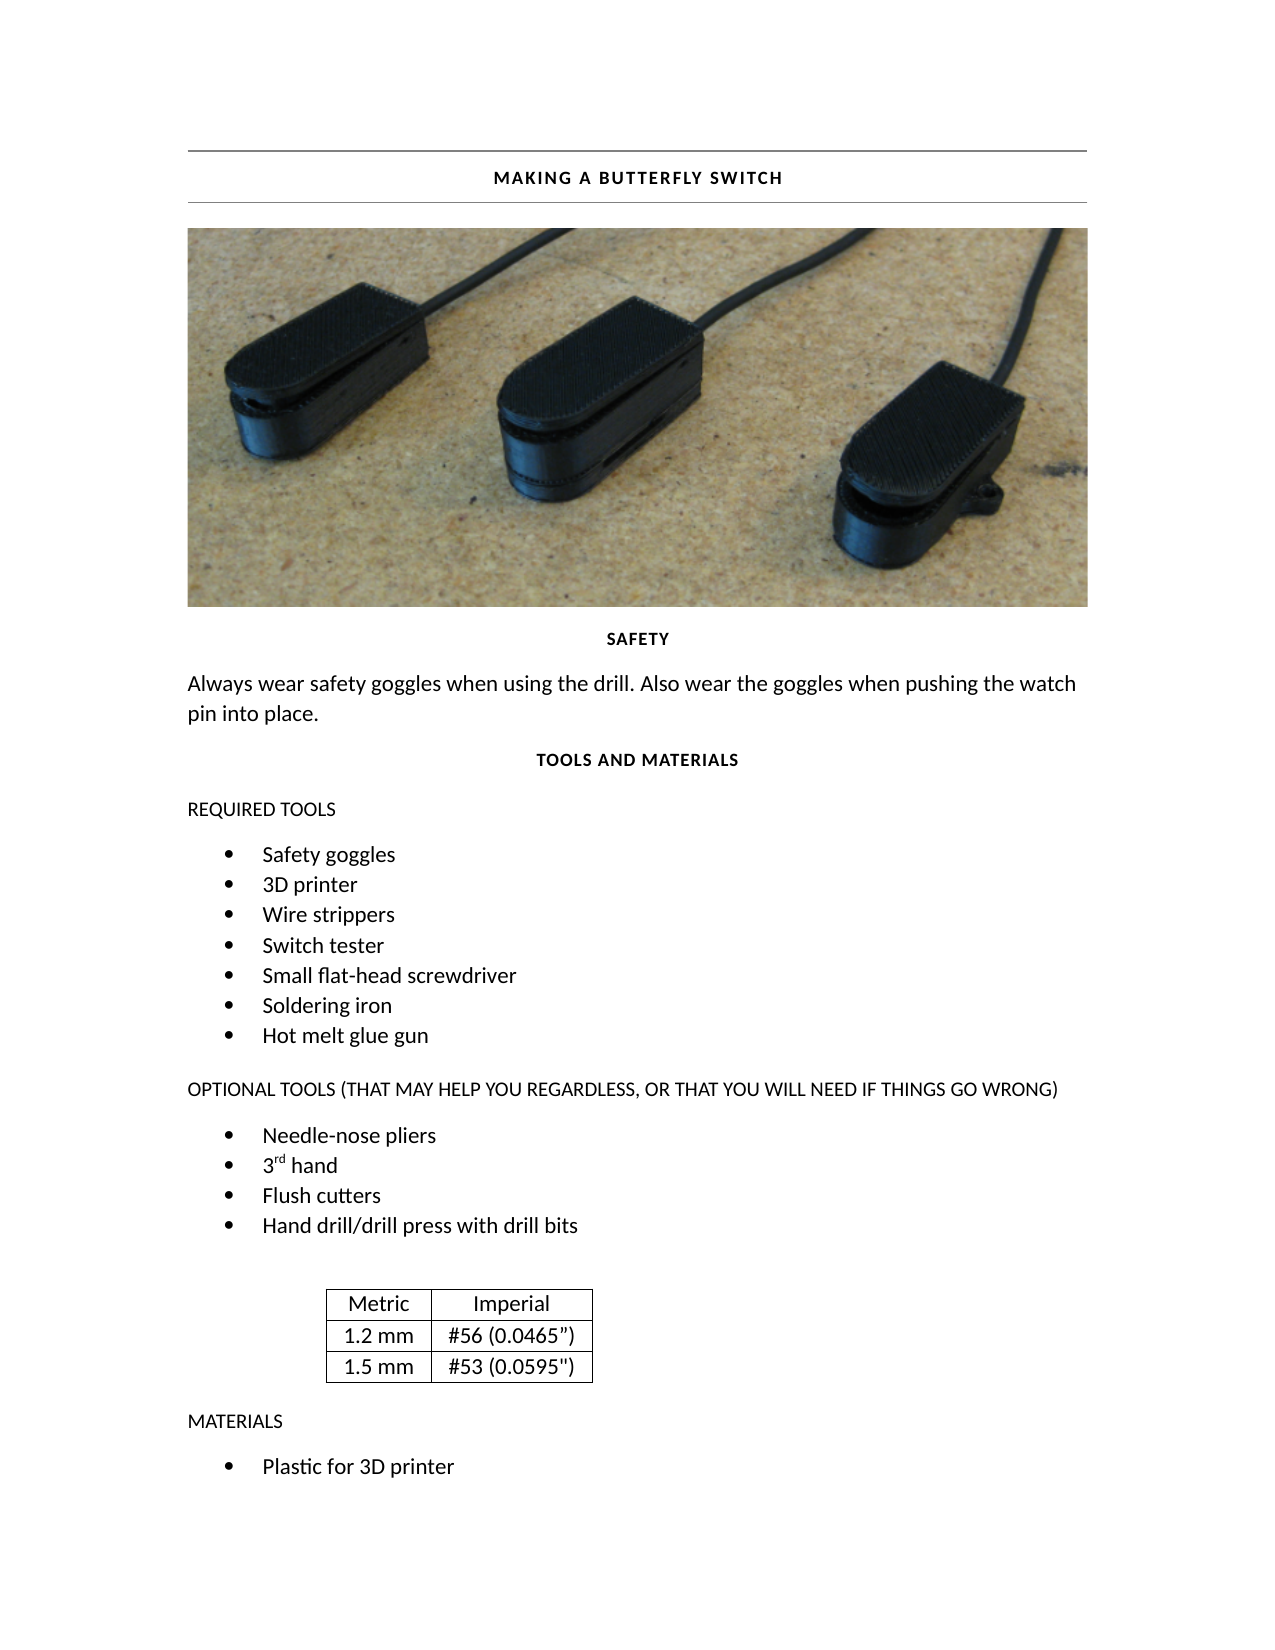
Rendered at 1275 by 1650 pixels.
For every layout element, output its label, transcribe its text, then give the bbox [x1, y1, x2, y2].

list Safety goggles [225, 840, 1087, 868]
list Switch tester [225, 931, 1087, 959]
subtitle Making a Butterfly Switch [187, 151, 1087, 203]
list Hot melt glue gun [225, 1021, 1087, 1049]
text Always wear safety goggles when using the drill. Also wear the goggles when pushing the watch pin into place. [187, 669, 1087, 727]
subtitle Required Tools [187, 796, 1087, 821]
list Flush cutters [225, 1181, 1087, 1209]
subtitle Optional Tools (that may help you regardless, or that you will need if things go wrong) [187, 1077, 1087, 1102]
picture [187, 228, 1088, 607]
list 3rd hand [225, 1151, 1087, 1179]
table_cell #56 (0.0465”) [432, 1321, 592, 1351]
list 3D printer [225, 870, 1087, 898]
table_cell #53 (0.0595") [432, 1352, 592, 1382]
list Hand drill/drill press with drill bits [225, 1211, 1087, 1239]
table_header Metric [327, 1290, 431, 1320]
subtitle Safety [187, 625, 1087, 650]
list Wire strippers [225, 901, 1087, 929]
list Plastic for 3D printer [225, 1452, 1087, 1480]
table_cell 1.2 mm [327, 1321, 431, 1351]
list Needle-nose pliers [225, 1121, 1087, 1149]
table_cell 1.5 mm [327, 1352, 431, 1382]
list Small flat-head screwdriver [225, 961, 1087, 989]
subtitle Materials [187, 1408, 1087, 1433]
list Soldering iron [225, 991, 1087, 1019]
subtitle Tools and Materials [187, 746, 1087, 771]
table_header Imperial [432, 1290, 592, 1320]
